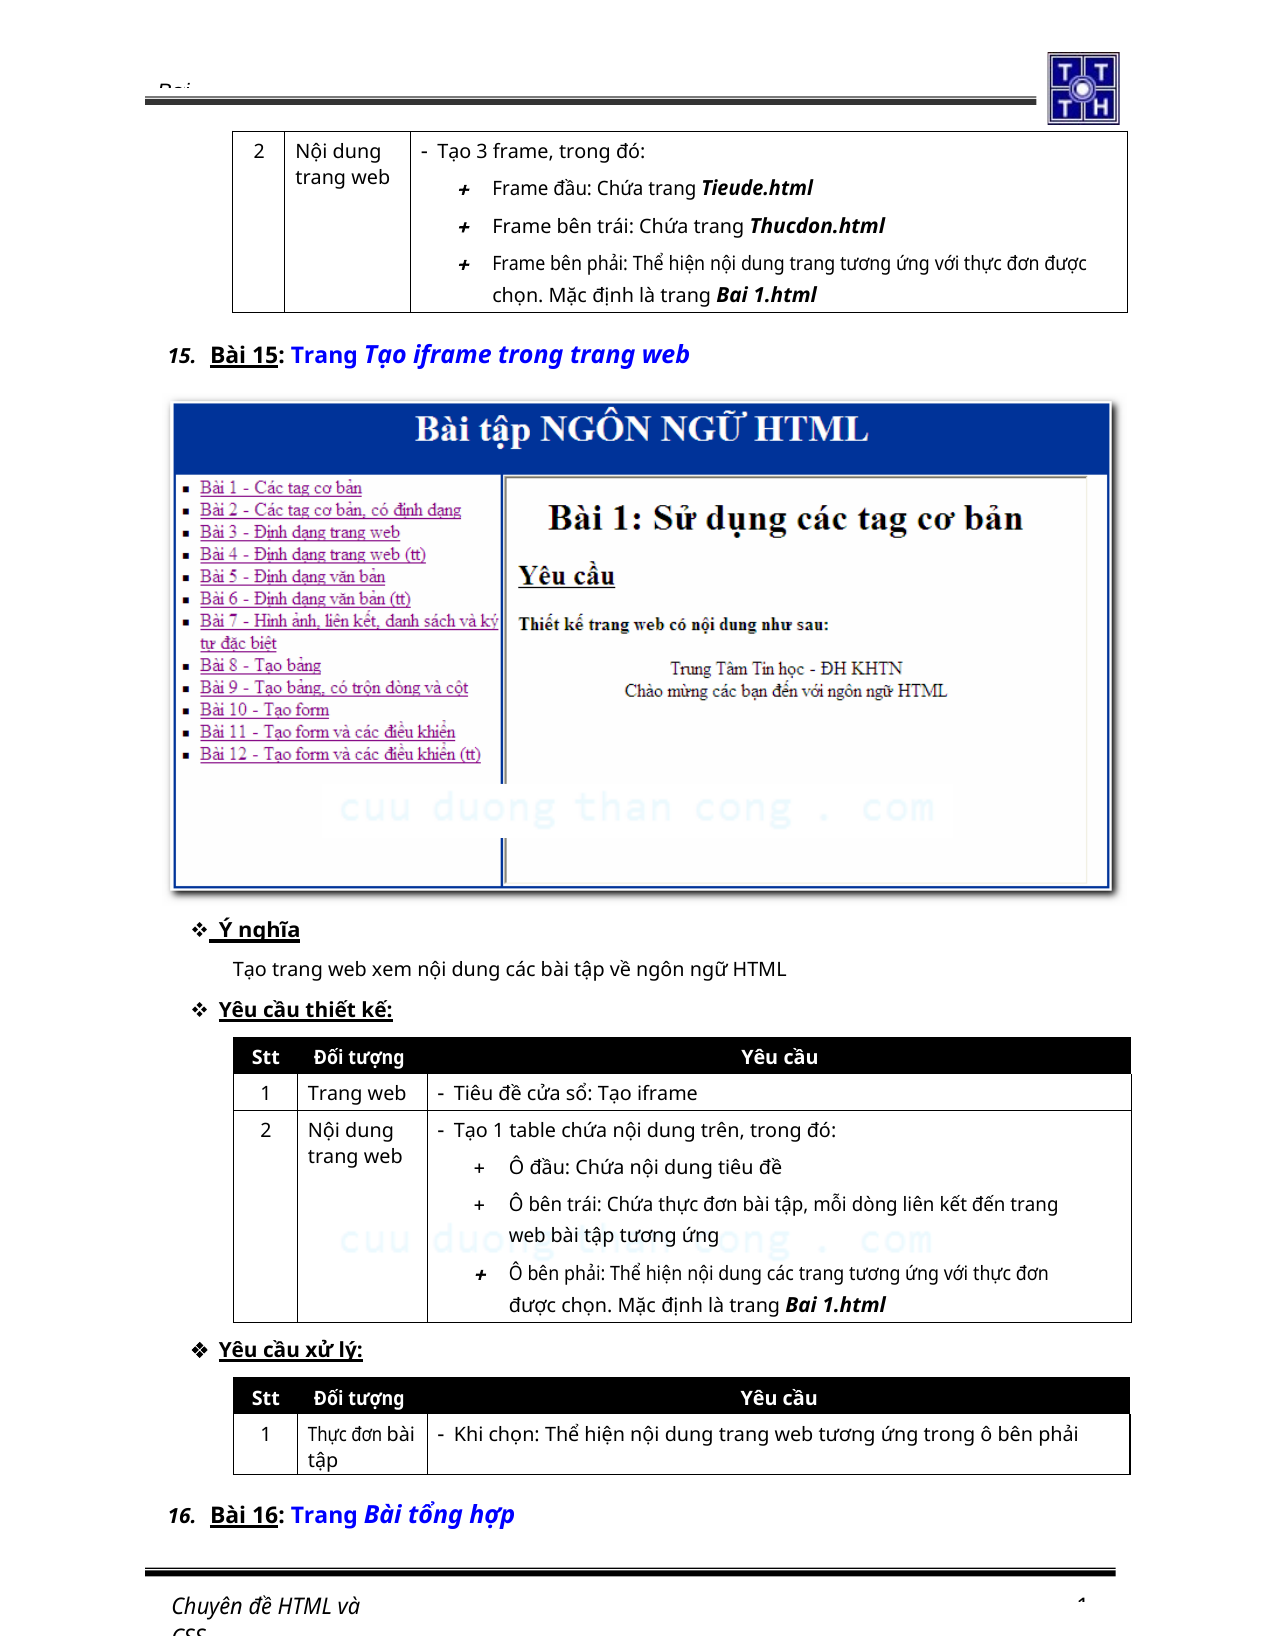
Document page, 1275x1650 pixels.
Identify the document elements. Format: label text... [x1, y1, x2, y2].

list Bài 15: Trang Tạo iframe trong trang web [167, 336, 1144, 370]
table_cell Khi chọn: Thể hiện nội dung trang web tương ứng trong ô bên phải [428, 1414, 1129, 1473]
table_cell 2 [234, 1111, 297, 1322]
table_cell 1 [234, 1074, 297, 1109]
subtitle Yêu cầu thiết kế: [190, 995, 1144, 1023]
list Yêu cầu xử lý: [190, 1335, 1144, 1364]
table_cell Tiêu đề cửa sổ: Tạo iframe [428, 1074, 1131, 1109]
table_cell 1 [234, 1414, 297, 1473]
table_header Stt [233, 1037, 297, 1074]
table_cell Thực đơn bài tập [298, 1414, 427, 1473]
picture [1047, 52, 1120, 125]
table_header Stt [233, 1377, 297, 1414]
table_cell Trang web [298, 1074, 427, 1109]
table_header Đối tượng Yêu cầu [297, 1377, 1130, 1414]
table_cell Tạo 1 table chứa nội dung trên, trong đó: Ô đầu: Chứa nội dung tiêu đề Ô bên trái: Chứa thực đơn bài tập, mỗi dòng liên kết đến trang web bài tập tương ứng Ô bên phải: Thể hiện nội dung các trang tương ứng với thực đơn được chọn. Mặc định là trang Bai 1.html [428, 1111, 1131, 1322]
table_header 2 [233, 132, 284, 312]
table_header Nội dung trang web [285, 132, 410, 312]
picture [162, 393, 1127, 906]
table_header Đối tượng Yêu cầu [297, 1037, 1131, 1074]
list Bài 16: Trang Bài tổng hợp [167, 1496, 1144, 1530]
text Tạo trang web xem nội dung các bài tập về ngôn ngữ HTML [233, 956, 1144, 983]
table_cell Nội dung trang web [298, 1111, 427, 1322]
table_header Tạo 3 frame, trong đó: Frame đầu: Chứa trang Tieude.html Frame bên trái: Chứa trang Thucdon.html Frame bên phải: Thể hiện nội dung trang tương ứng với thực đơn được chọn. Mặc định là trang Bai 1.html [411, 132, 1127, 312]
